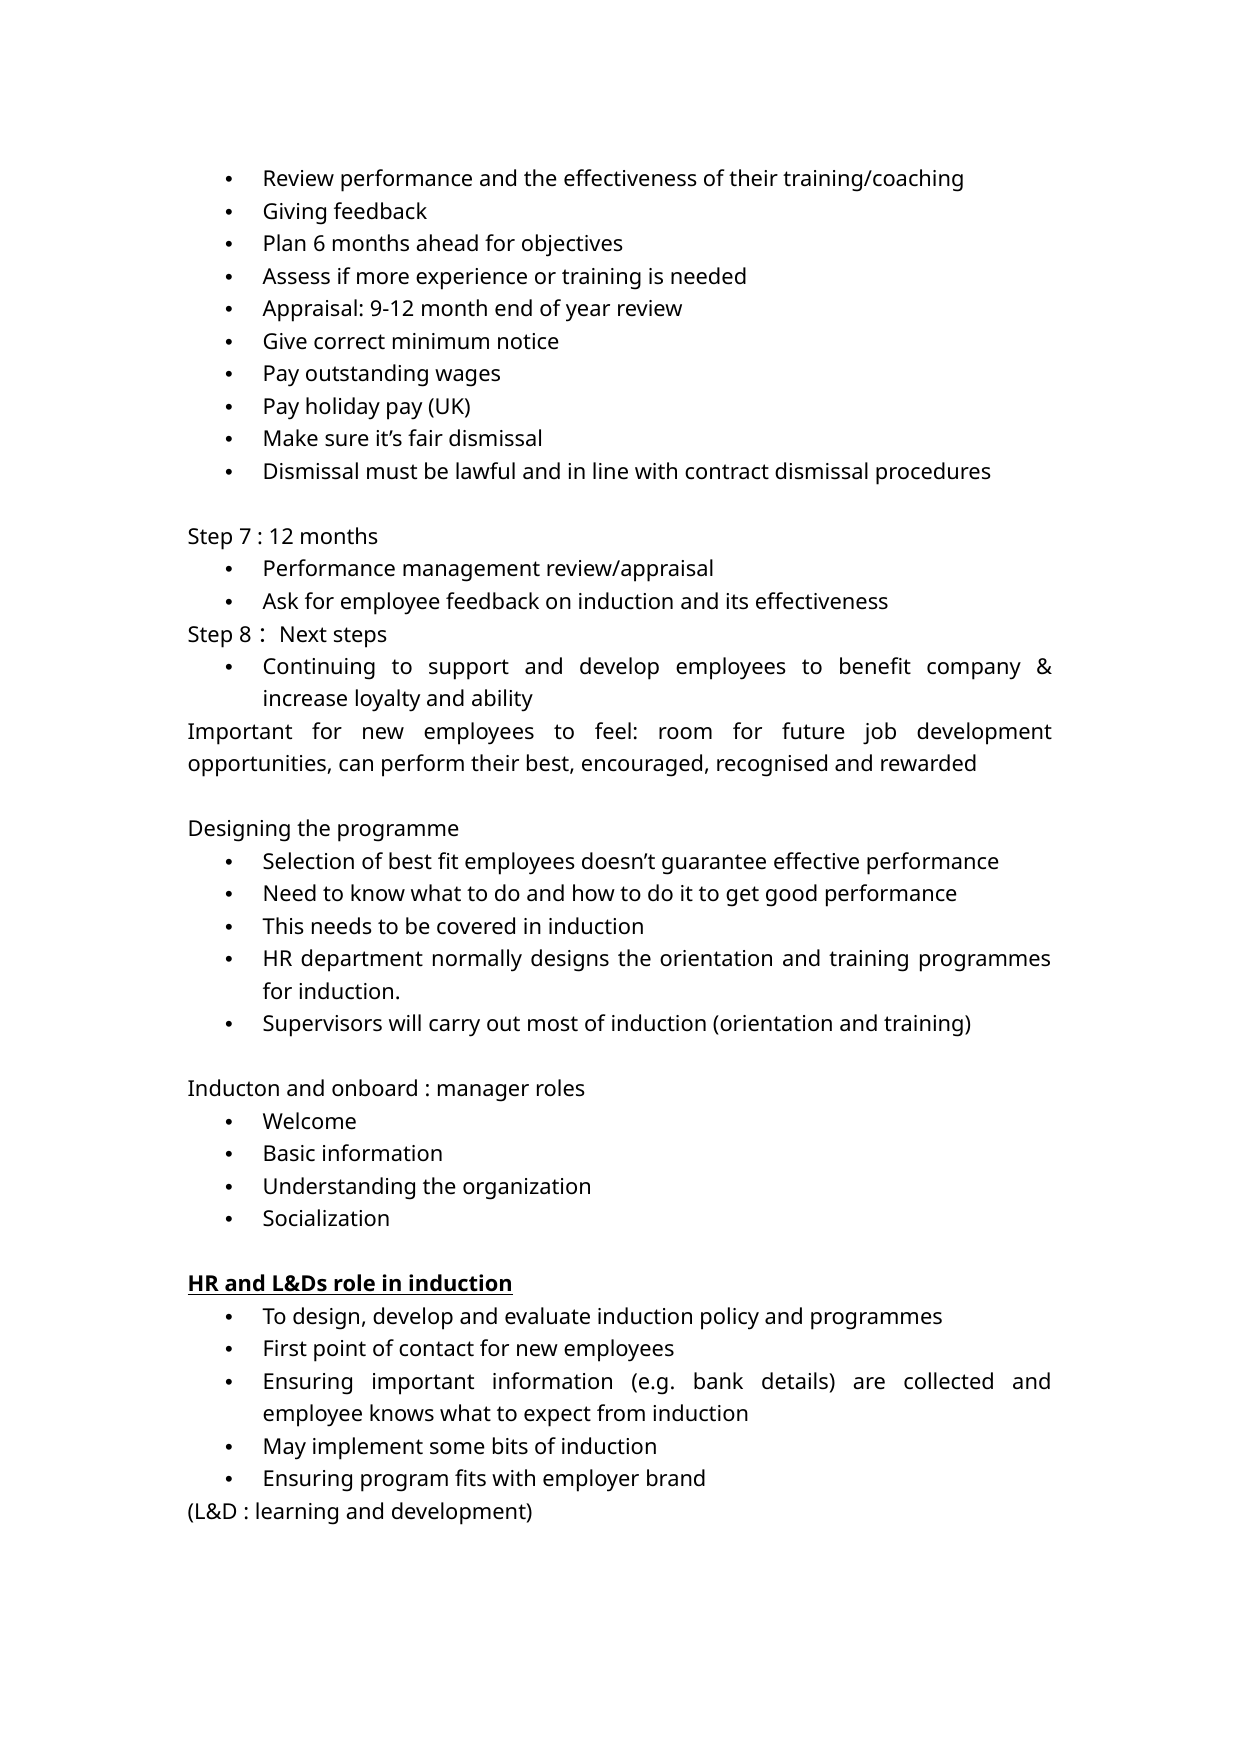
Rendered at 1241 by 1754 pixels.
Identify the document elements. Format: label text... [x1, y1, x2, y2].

list Welcome [225, 1104, 1053, 1137]
text Inducton and onboard : manager roles [187, 1072, 1053, 1104]
list Assess if more experience or training is needed [225, 259, 1053, 292]
list Ensuring program fits with employer brand [225, 1462, 1053, 1494]
list May implement some bits of induction [225, 1429, 1053, 1462]
list Understanding the organization [225, 1169, 1053, 1202]
list Give correct minimum notice [225, 324, 1053, 357]
list Basic information [225, 1137, 1053, 1169]
list Supervisors will carry out most of induction (orientation and training) [225, 1007, 1053, 1039]
text Important for new employees to feel: room for future job development opportunities, can perform their best, encouraged, recognised and rewarded [187, 714, 1053, 779]
list Pay outstanding wages [225, 357, 1053, 389]
list Review performance and the effectiveness of their training/coaching [225, 162, 1053, 194]
list To design, develop and evaluate induction policy and programmes [225, 1299, 1053, 1332]
text (L&D : learning and development) [187, 1494, 1053, 1527]
list Performance management review/appraisal [225, 552, 1053, 584]
list This needs to be covered in induction [225, 909, 1053, 942]
list Appraisal: 9-12 month end of year review [225, 292, 1053, 324]
list Ensuring important information (e.g. bank details) are collected and employee knows what to expect from induction [225, 1364, 1053, 1429]
list Pay holiday pay (UK) [225, 389, 1053, 422]
list First point of contact for new employees [225, 1332, 1053, 1364]
text HR and L&Ds role in induction [187, 1267, 1053, 1299]
list Make sure it’s fair dismissal [225, 422, 1053, 454]
list Need to know what to do and how to do it to get good performance [225, 877, 1053, 909]
list Plan 6 months ahead for objectives [225, 227, 1053, 259]
list Dismissal must be lawful and in line with contract dismissal procedures [225, 454, 1053, 487]
list Ask for employee feedback on induction and its effectiveness [225, 584, 1053, 617]
text Step 7 : 12 months [187, 519, 1053, 552]
text Designing the programme [187, 812, 1053, 844]
list HR department normally designs the orientation and training programmes for induction. [225, 942, 1053, 1007]
list Selection of best fit employees doesn’t guarantee effective performance [225, 844, 1053, 877]
list Continuing to support and develop employees to benefit company & increase loyalty and ability [225, 649, 1053, 714]
list Socialization [225, 1202, 1053, 1234]
list Giving feedback [225, 194, 1053, 227]
text Step 8 ：Next steps [187, 617, 1053, 649]
